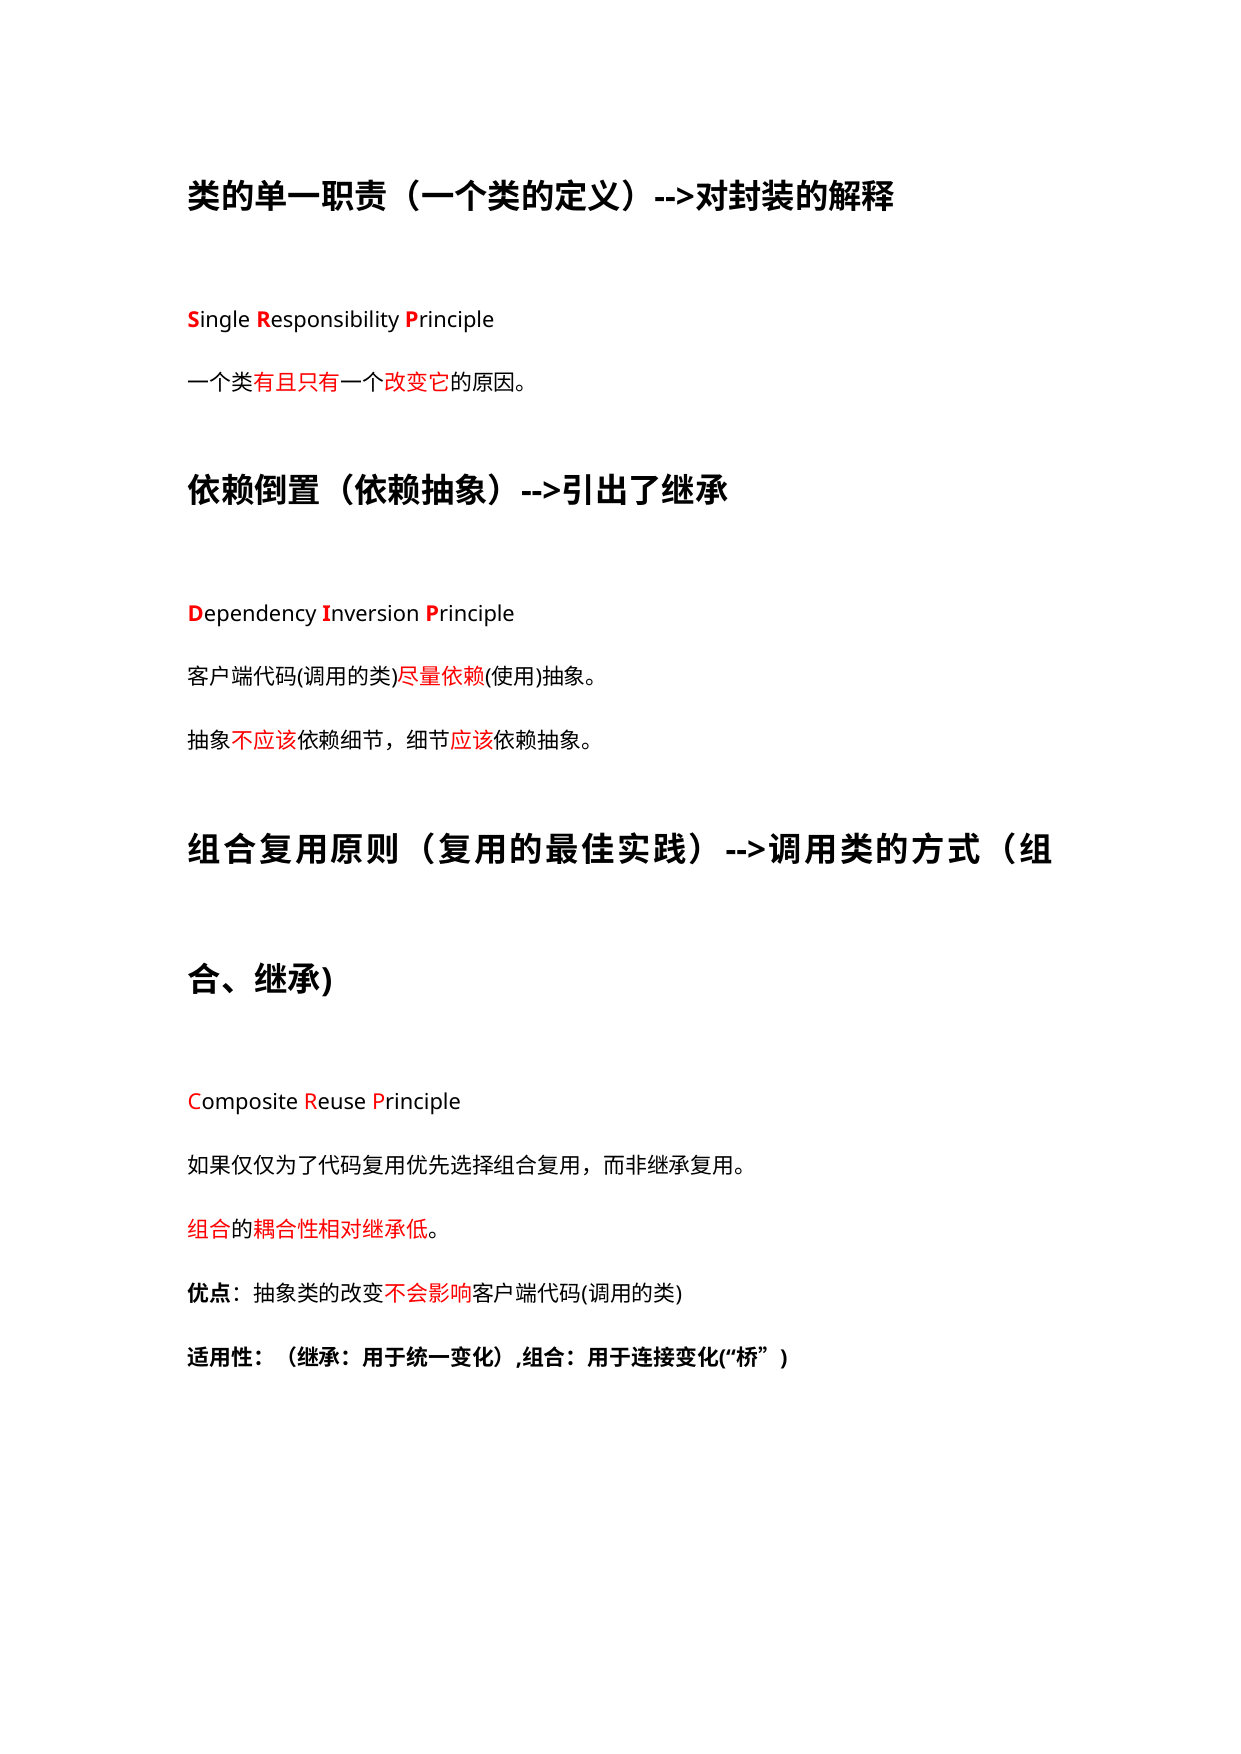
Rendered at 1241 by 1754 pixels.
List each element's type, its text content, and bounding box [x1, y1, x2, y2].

text Dependency Inversion Principle [187, 597, 1053, 629]
text 如果仅仅为了代码复用优先选择组合复用，而非继承复用。 [187, 1147, 1053, 1180]
text 一个类有且只有一个改变它的原因。 [187, 365, 1053, 397]
text 客户端代码(调用的类)尽量依赖(使用)抽象。 [187, 659, 1053, 691]
subtitle 依赖倒置（依赖抽象）-->引出了继承 [187, 456, 1053, 521]
subtitle 组合复用原则（复用的最佳实践）-->调用类的方式（组合、继承) [187, 814, 1053, 1009]
subtitle 类的单一职责（一个类的定义）-->对封装的解释 [187, 162, 1053, 227]
text 适用性：（继承：用于统一变化）,组合：用于连接变化(“桥”) [187, 1340, 1053, 1372]
text Single Responsibility Principle [187, 302, 1053, 335]
text 优点：抽象类的改变不会影响客户端代码(调用的类) [187, 1276, 1053, 1308]
text Composite Reuse Principle [187, 1085, 1053, 1117]
text 组合的耦合性相对继承低。 [187, 1211, 1053, 1244]
text 抽象不应该依赖细节，细节应该依赖抽象。 [187, 723, 1053, 756]
